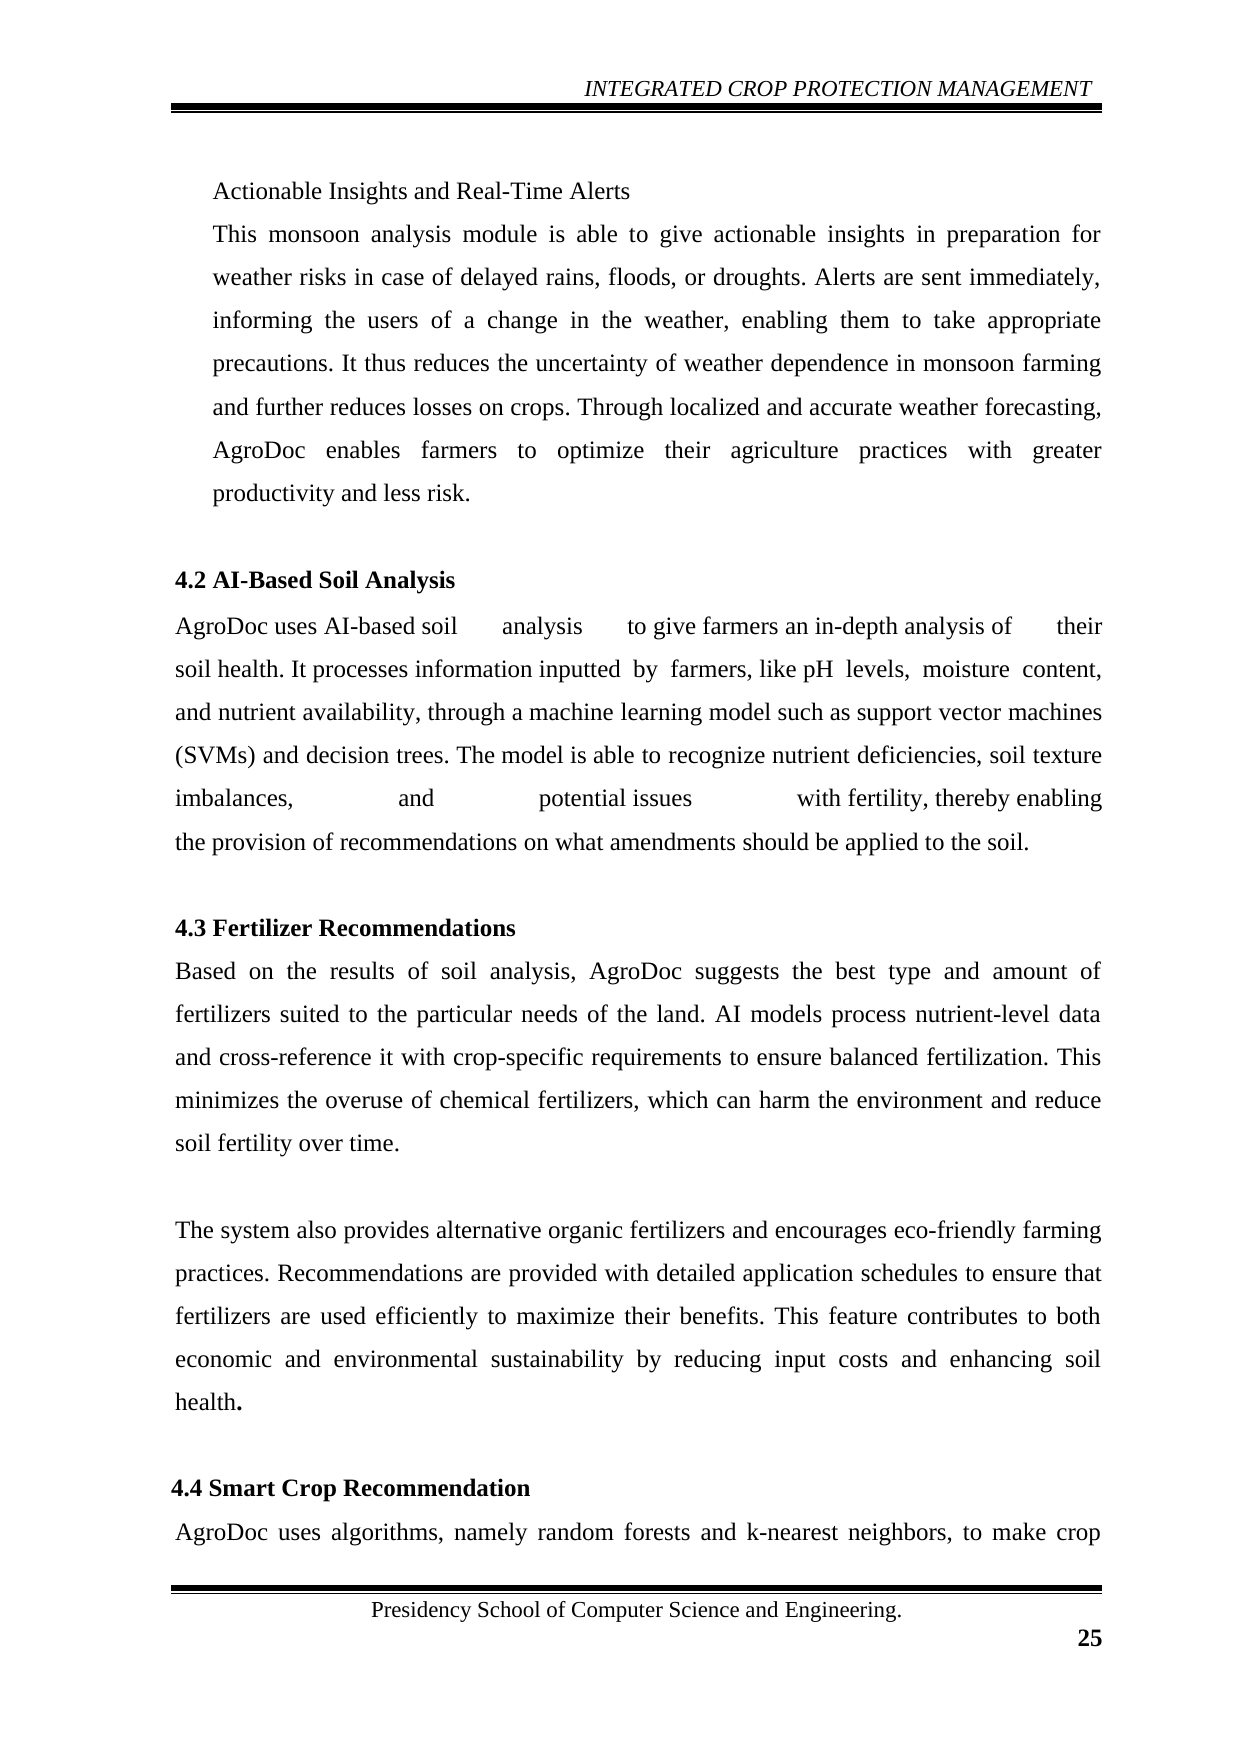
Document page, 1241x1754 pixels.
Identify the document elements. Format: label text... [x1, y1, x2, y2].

subtitle This monsoon analysis module is able to give actionable insights in preparation for weather risks in case of delayed rains, floods, or droughts. Alerts are sent immediately, informing the users of a change in the weather, enabling them to take appropriate precautions. It thus reduces the uncertainty of weather dependence in monsoon farming and further reduces losses on crops. Through localized and accurate weather forecasting, AgroDoc enables farmers to optimize their agriculture practices with greater productivity and less risk. [212, 219, 1102, 507]
subtitle 4.2 AI-Based Soil Analysis [213, 564, 1102, 595]
subtitle Based on the results of soil analysis, AgroDoc suggests the best type and amount of fertilizers suited to the particular needs of the land. AI models process nutrient-level data and cross-reference it with crop-specific requirements to ensure balanced fertilization. This minimizes the overuse of chemical fertilizers, which can harm the environment and reduce soil fertility over time. [175, 956, 1102, 1157]
subtitle Actionable Insights and Real-Time Alerts [212, 176, 1102, 205]
subtitle 4.3 Fertilizer Recommendations [175, 913, 1102, 942]
subtitle The system also provides alternative organic fertilizers and encourages eco-friendly farming practices. Recommendations are provided with detailed application schedules to ensure that fertilizers are used efficiently to maximize their benefits. This feature contributes to both economic and environmental sustainability by reducing input costs and enhancing soil health. [175, 1215, 1102, 1416]
subtitle 4.4 Smart Crop Recommendation [171, 1473, 1102, 1502]
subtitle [175, 1517, 1102, 1545]
subtitle AgroDoc uses AI-based soil analysis to give farmers an in-depth analysis of their soil health. It processes information inputted by farmers, like pH levels, moisture content, and nutrient availability, through a machine learning model such as support vector machines (SVMs) and decision trees. The model is able to recognize nutrient deficiencies, soil texture imbalances, and potential issues with fertility, thereby enabling the provision of recommendations on what amendments should be applied to the soil. [175, 611, 1102, 855]
